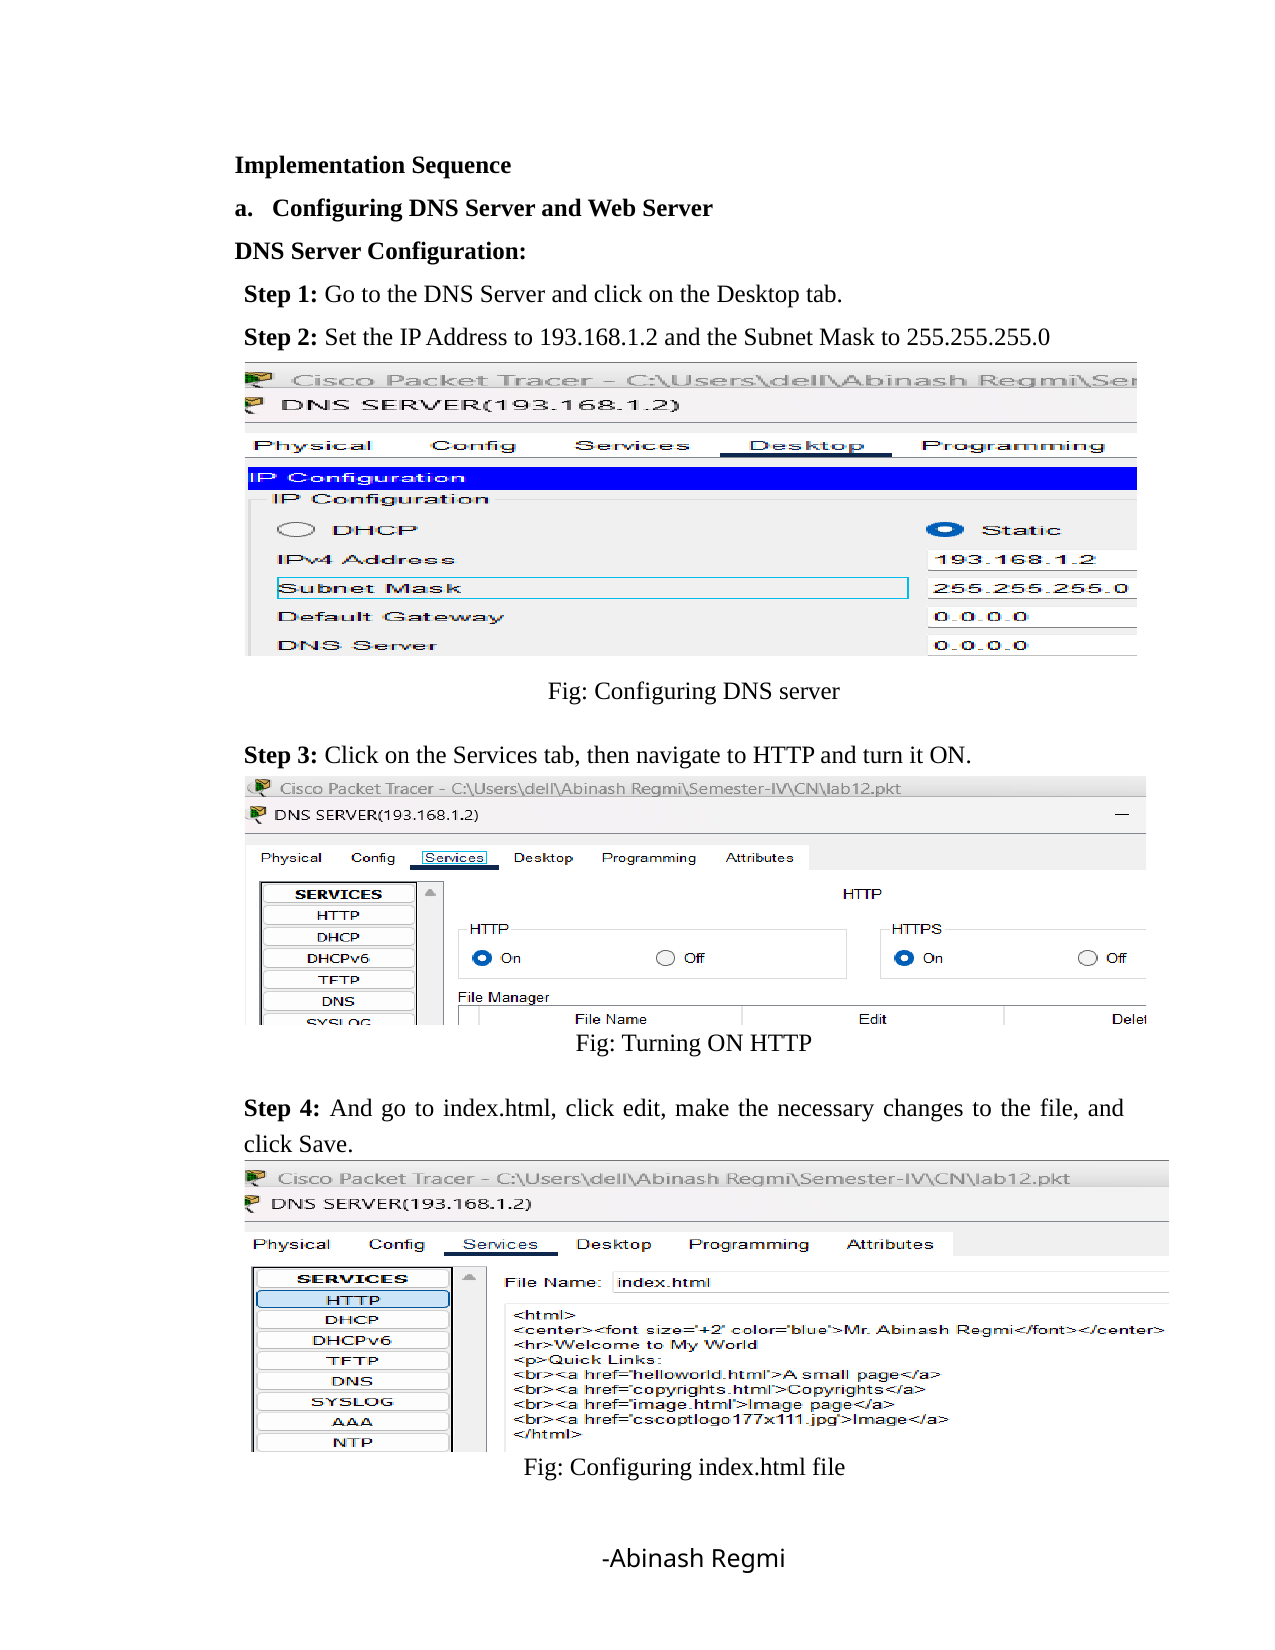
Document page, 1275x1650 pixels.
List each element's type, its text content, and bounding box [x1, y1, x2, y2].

picture [244, 776, 1147, 1025]
text Step 4: And go to index.html, click edit, make the necessary changes to the file, and click Save. [244, 1093, 1125, 1157]
text Step 2: Set the IP Address to 193.168.1.2 and the Subnet Mask to 255.255.255.0 [225, 322, 1125, 351]
text Fig: Turning ON HTTP [262, 1028, 1125, 1057]
text DNS Server Configuration: [234, 236, 1125, 265]
text Step 3: Click on the Services tab, then navigate to HTTP and turn it ON. [244, 741, 1125, 769]
picture [244, 362, 1137, 656]
text Fig: Configuring DNS server [262, 676, 1125, 705]
text Fig: Configuring index.html file [244, 1452, 1125, 1481]
text Step 1: Go to the DNS Server and click on the Desktop tab. [225, 279, 1125, 308]
text Implementation Sequence [234, 150, 1125, 179]
picture [244, 1160, 1169, 1452]
list Configuring DNS Server and Web Server [234, 193, 1125, 222]
